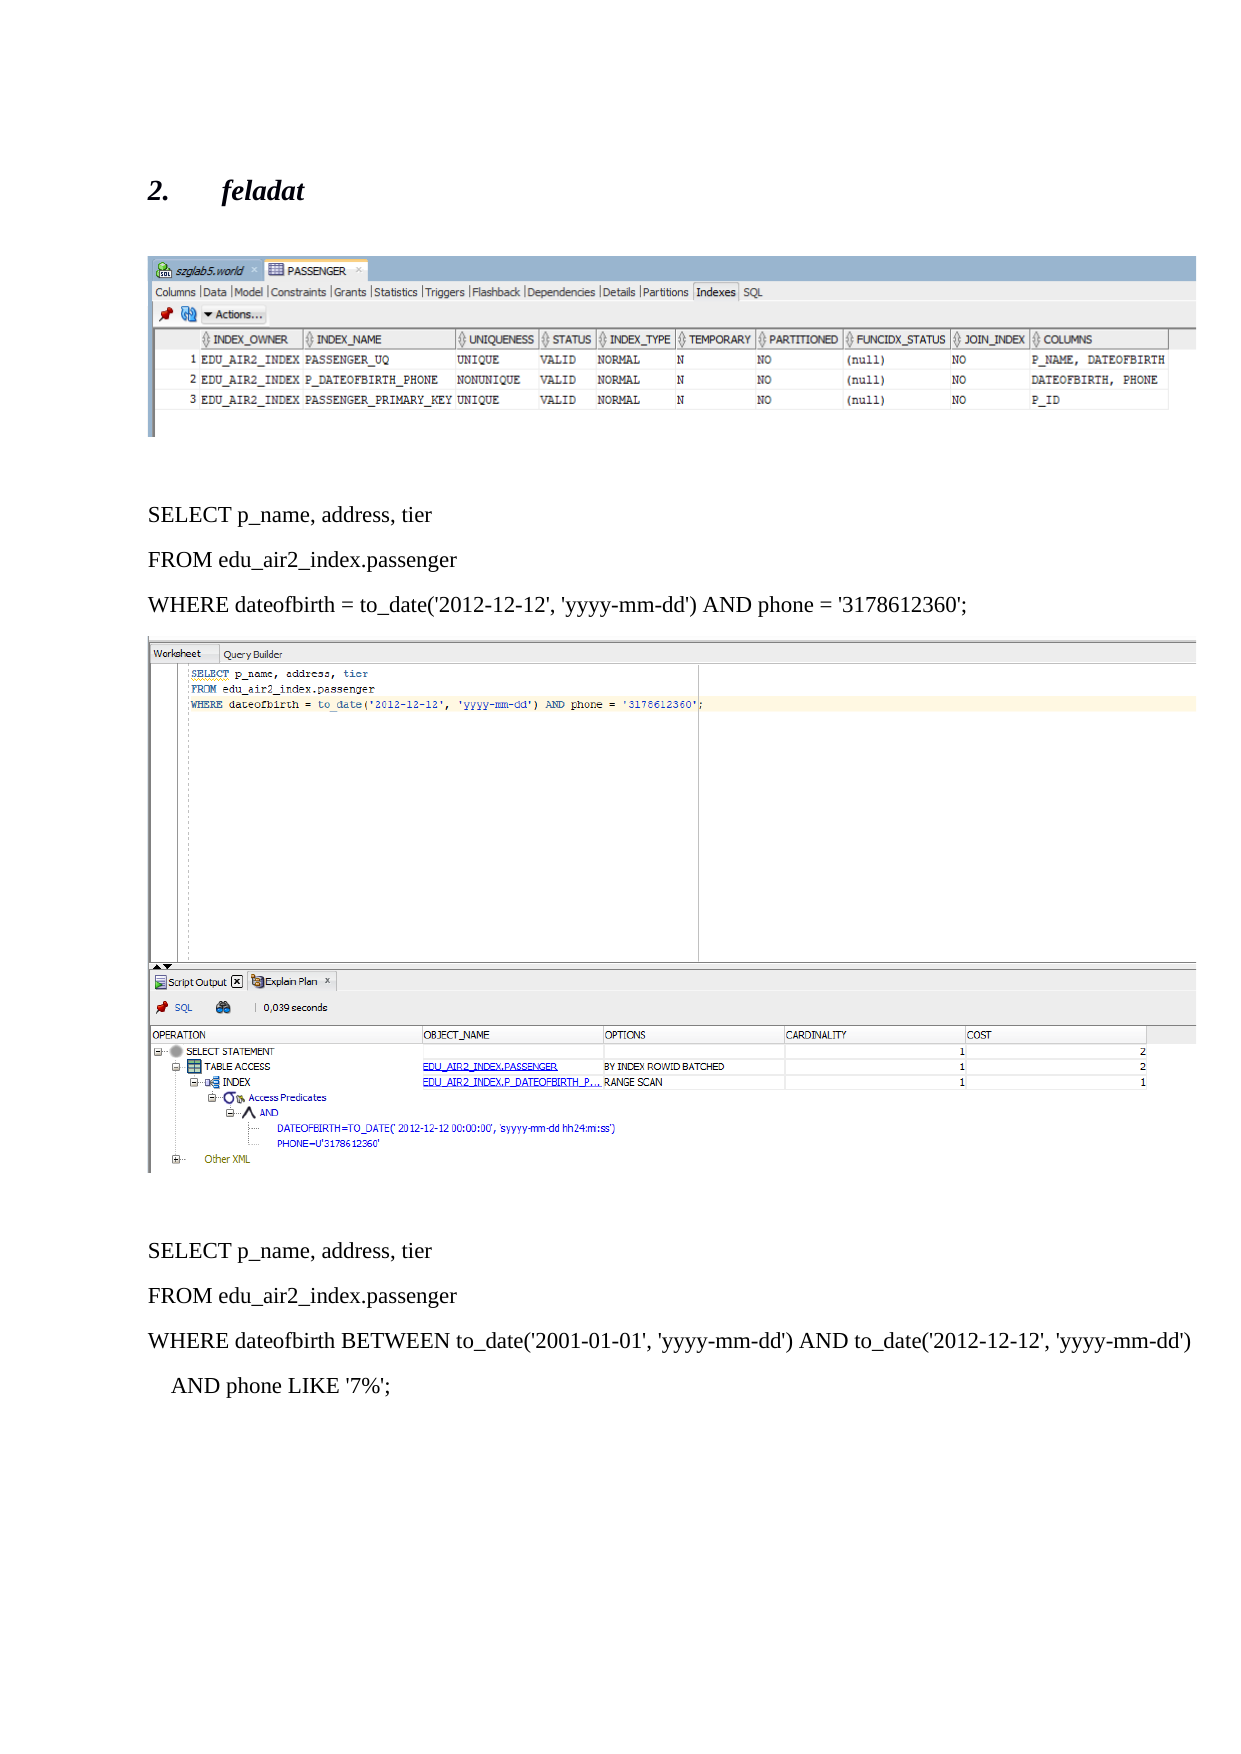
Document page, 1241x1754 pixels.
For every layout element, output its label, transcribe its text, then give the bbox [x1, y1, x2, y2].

text SELECT p_name, address, tier [148, 1237, 1196, 1263]
text FROM edu_air2_index.passenger [148, 546, 1196, 572]
text WHERE dateofbirth BETWEEN to_date('2001-01-01', 'yyyy-mm-dd') AND to_date('2012-12-12', 'yyyy-mm-dd') [148, 1327, 1196, 1353]
subtitle feladat [148, 173, 1196, 206]
picture [147, 256, 1197, 437]
text WHERE dateofbirth = to_date('2012-12-12', 'yyyy-mm-dd') AND phone = '3178612360'; [148, 591, 1196, 617]
picture [147, 636, 1197, 1173]
text FROM edu_air2_index.passenger [148, 1282, 1196, 1308]
text AND phone LIKE '7%'; [148, 1372, 1196, 1398]
text SELECT p_name, address, tier [148, 501, 1196, 527]
